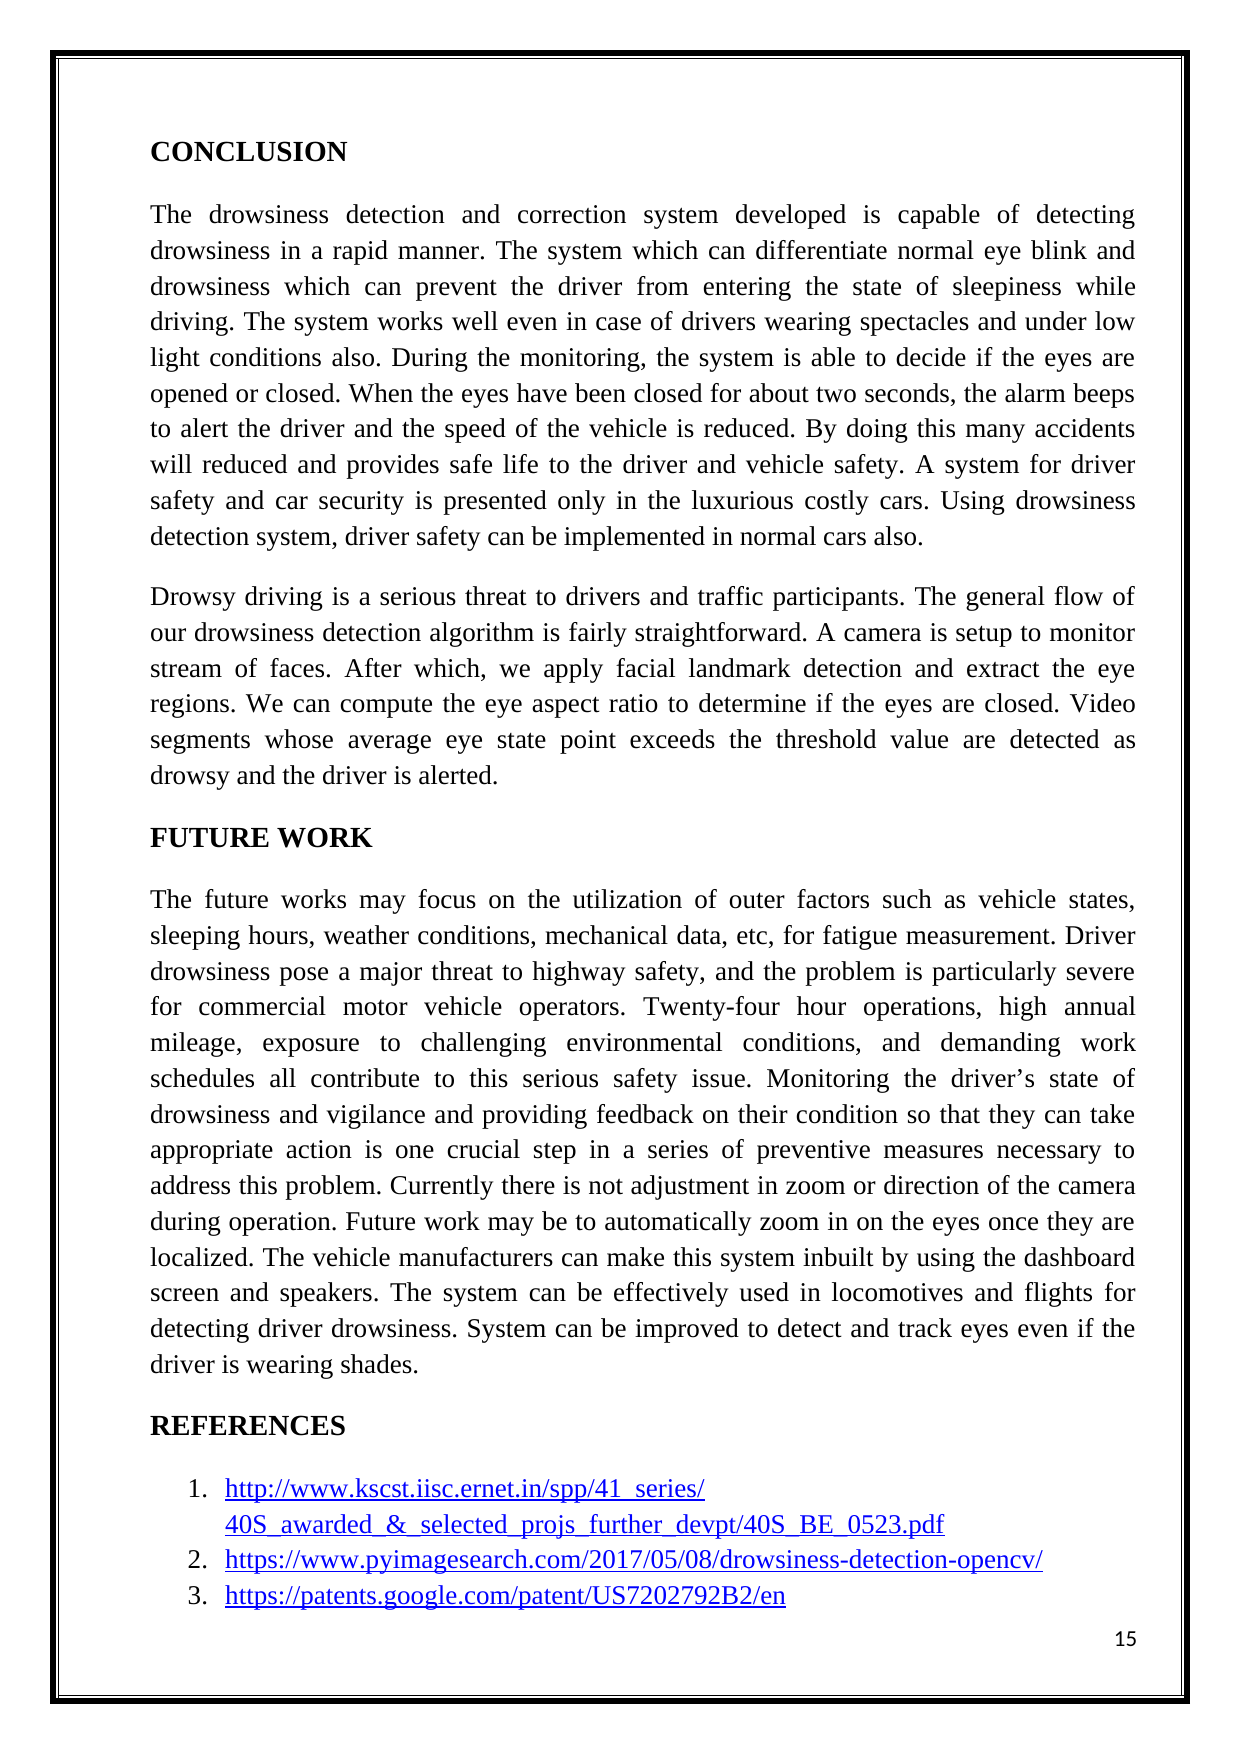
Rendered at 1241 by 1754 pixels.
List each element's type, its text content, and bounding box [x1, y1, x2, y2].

text Drowsy driving is a serious threat to drivers and traffic participants. The general flow of our drowsiness detection algorithm is fairly straightforward. A camera is setup to monitor stream of faces. After which, we apply facial landmark detection and extract the eye regions. We can compute the eye aspect ratio to determine if the eyes are closed. Video segments whose average eye state point exceeds the threshold value are detected as drowsy and the driver is alerted. [150, 580, 1137, 790]
text The drowsiness detection and correction system developed is capable of detecting drowsiness in a rapid manner. The system which can differentiate normal eye blink and drowsiness which can prevent the driver from entering the state of sleepiness while driving. The system works well even in case of drivers wearing spectacles and under low light conditions also. During the monitoring, the system is able to decide if the eyes are opened or closed. When the eyes have been closed for about two seconds, the alarm beeps to alert the driver and the speed of the vehicle is reduced. By doing this many accidents will reduced and provides safe life to the driver and vehicle safety. A system for driver safety and car security is presented only in the luxurious costly cars. Using drowsiness detection system, driver safety can be implemented in normal cars also. [150, 198, 1137, 551]
text The future works may focus on the utilization of outer factors such as vehicle states, sleeping hours, weather conditions, mechanical data, etc, for fatigue measurement. Driver drowsiness pose a major threat to highway safety, and the problem is particularly severe for commercial motor vehicle operators. Twenty-four hour operations, high annual mileage, exposure to challenging environmental conditions, and demanding work schedules all contribute to this serious safety issue. Monitoring the driver’s state of drowsiness and vigilance and providing feedback on their condition so that they can take appropriate action is one crucial step in a series of preventive measures necessary to address this problem. Currently there is not adjustment in zoom or direction of the camera during operation. Future work may be to automatically zoom in on the eyes once they are localized. The vehicle manufacturers can make this system inbuilt by using the dashboard screen and speakers. The system can be effectively used in locomotives and flights for detecting driver drowsiness. System can be improved to detect and track eyes even if the driver is wearing shades. [150, 883, 1137, 1379]
list https://patents.google.com/patent/US7202792B2/en [187, 1579, 1137, 1610]
list https://www.pyimagesearch.com/2017/05/08/drowsiness-detection-opencv/ [187, 1543, 1137, 1575]
list http://www.kscst.iisc.ernet.in/spp/41_series/40S_awarded_&_selected_projs_further_devpt/40S_BE_0523.pdf [187, 1472, 1137, 1539]
text FUTURE WORK [150, 820, 1137, 853]
text CONCLUSION [150, 134, 1137, 168]
text REFERENCES [150, 1408, 1137, 1442]
